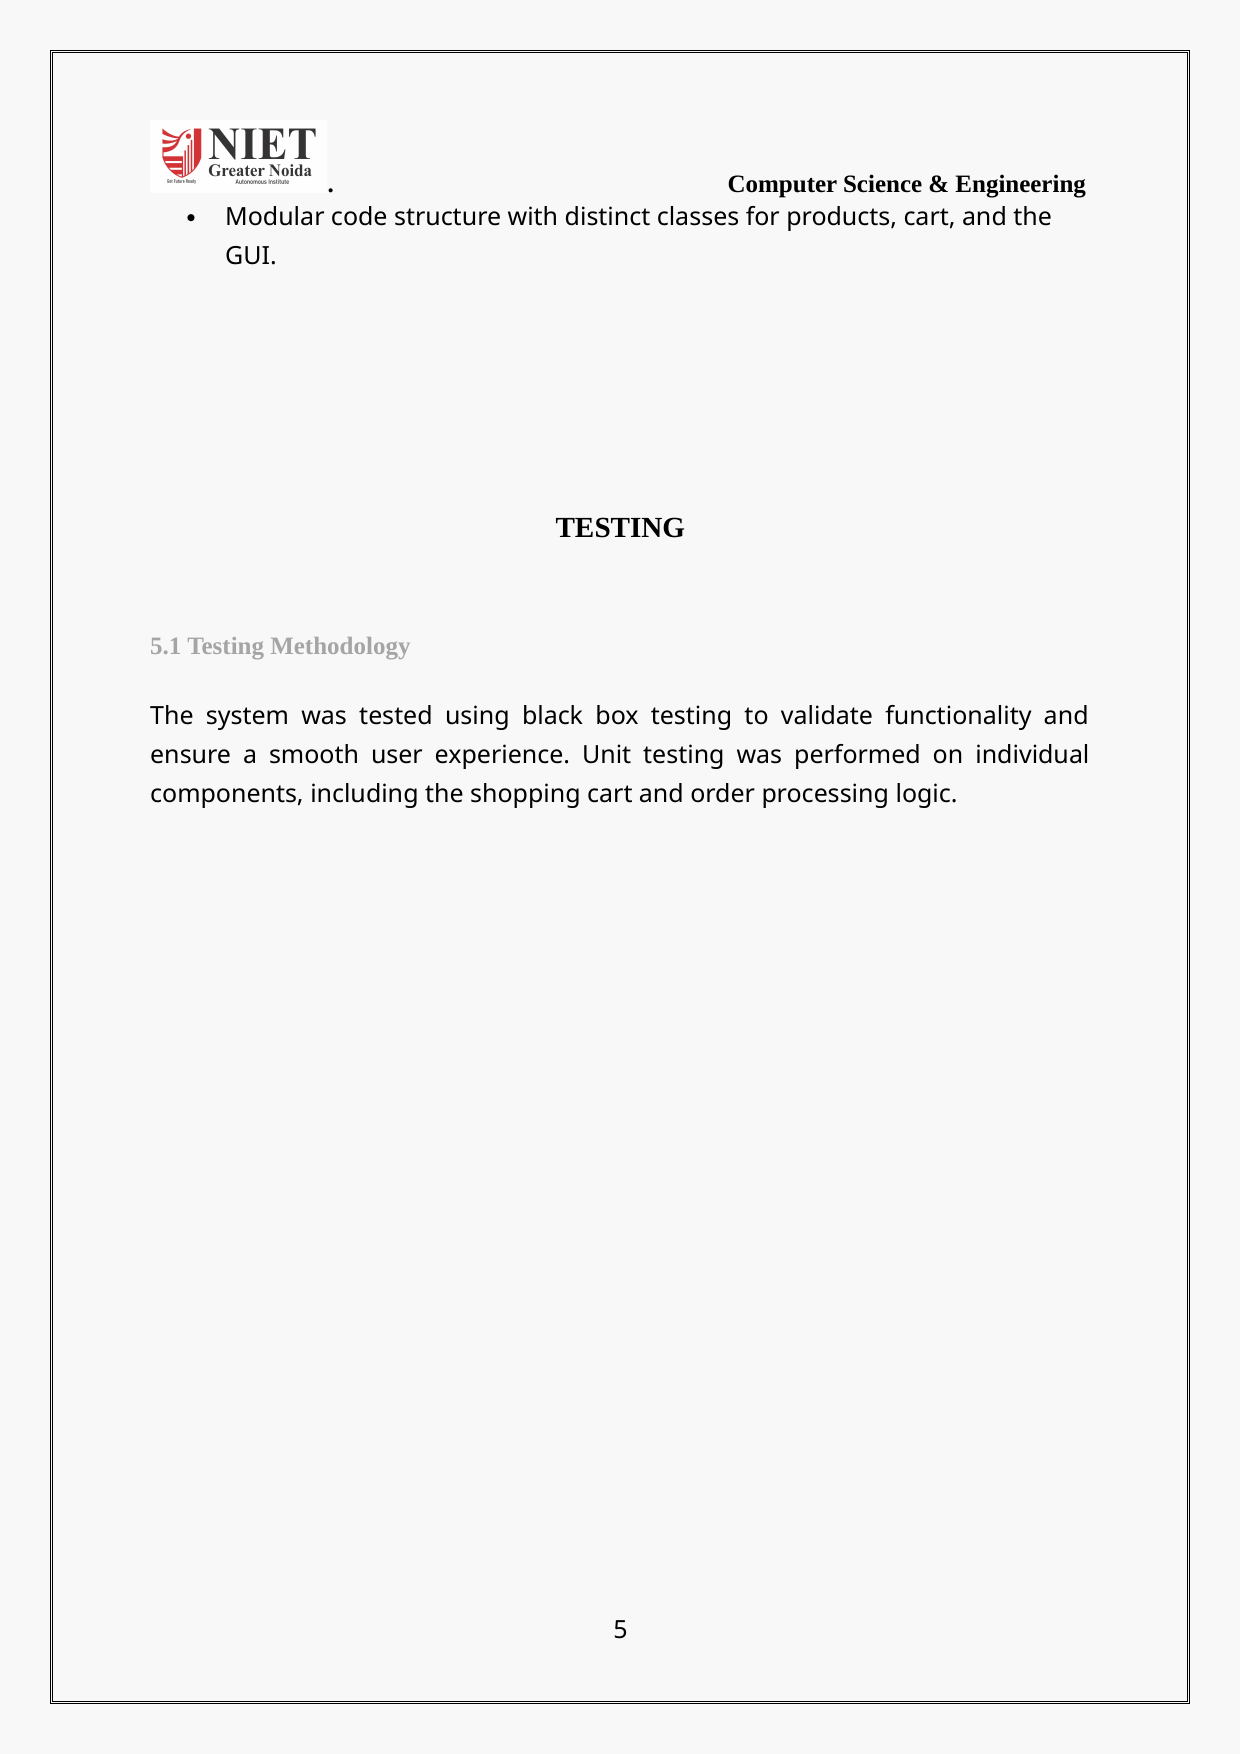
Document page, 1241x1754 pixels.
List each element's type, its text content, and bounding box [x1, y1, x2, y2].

text TESTING [150, 510, 1090, 543]
picture [150, 120, 328, 193]
list Modular code structure with distinct classes for products, cart, and the GUI. [187, 198, 1090, 272]
subtitle 5.1 Testing Methodology [150, 631, 1090, 660]
text The system was tested using black box testing to validate functionality and ensure a smooth user experience. Unit testing was performed on individual components, including the shopping cart and order processing logic. [150, 698, 1090, 810]
